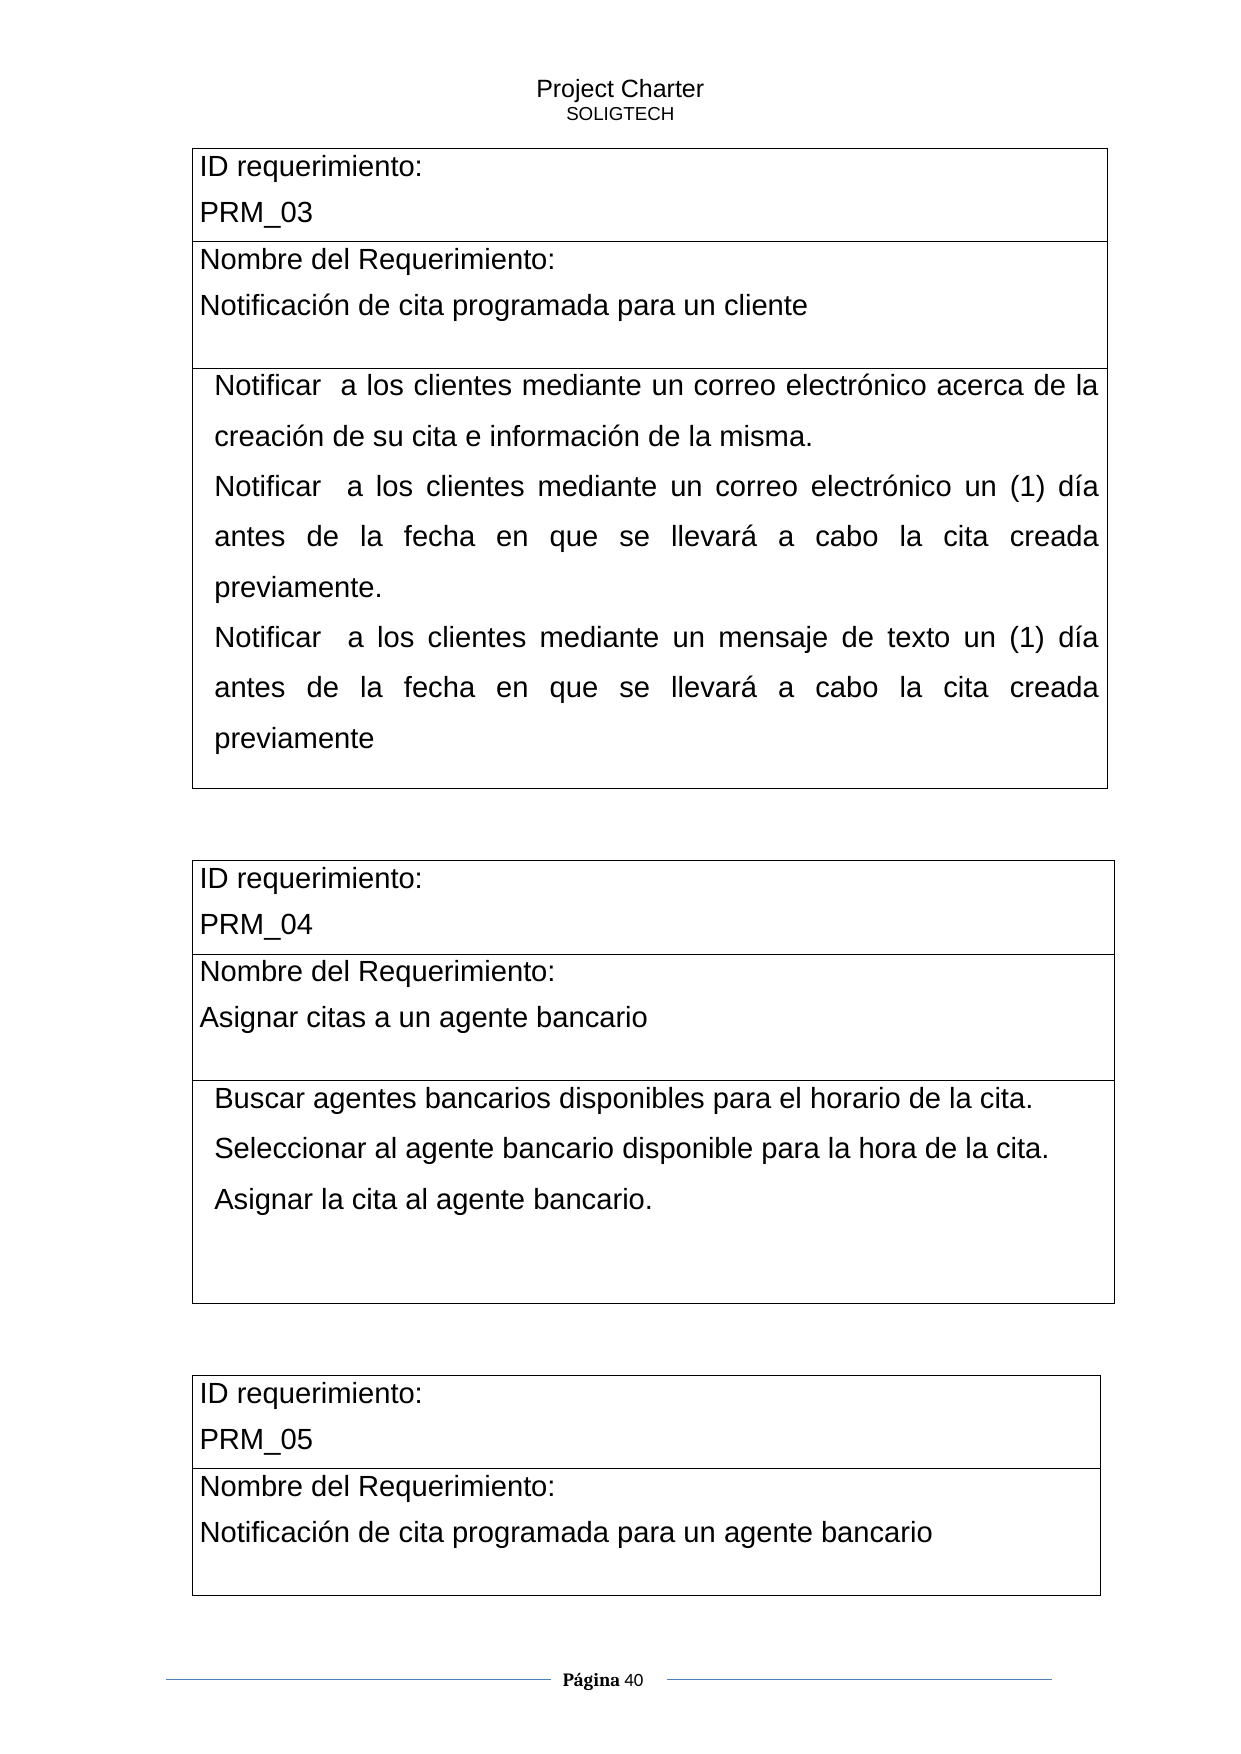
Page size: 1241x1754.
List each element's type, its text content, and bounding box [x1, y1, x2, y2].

table_header ID requerimiento: PRM_05 [193, 1376, 1100, 1468]
table_cell Buscar agentes bancarios disponibles para el horario de la cita. Seleccionar al agente bancario disponible para la hora de la cita. Asignar la cita al agente bancario. [193, 1081, 1114, 1303]
table_header ID requerimiento: PRM_03 [193, 149, 1107, 241]
table_cell Nombre del Requerimiento: Notificación de cita programada para un agente bancario [193, 1469, 1100, 1595]
table_header ID requerimiento: PRM_04 [193, 861, 1114, 953]
table_cell Nombre del Requerimiento: Asignar citas a un agente bancario [193, 955, 1114, 1080]
table_cell Nombre del Requerimiento: Notificación de cita programada para un cliente [193, 242, 1107, 367]
table_cell Notificar a los clientes mediante un correo electrónico acerca de la creación de su cita e información de la misma. Notificar a los clientes mediante un correo electrónico un (1) día antes de la fecha en que se llevará a cabo la cita creada previamente. Notificar a los clientes mediante un mensaje de texto un (1) día antes de la fecha en que se llevará a cabo la cita creada previamente [193, 369, 1107, 788]
